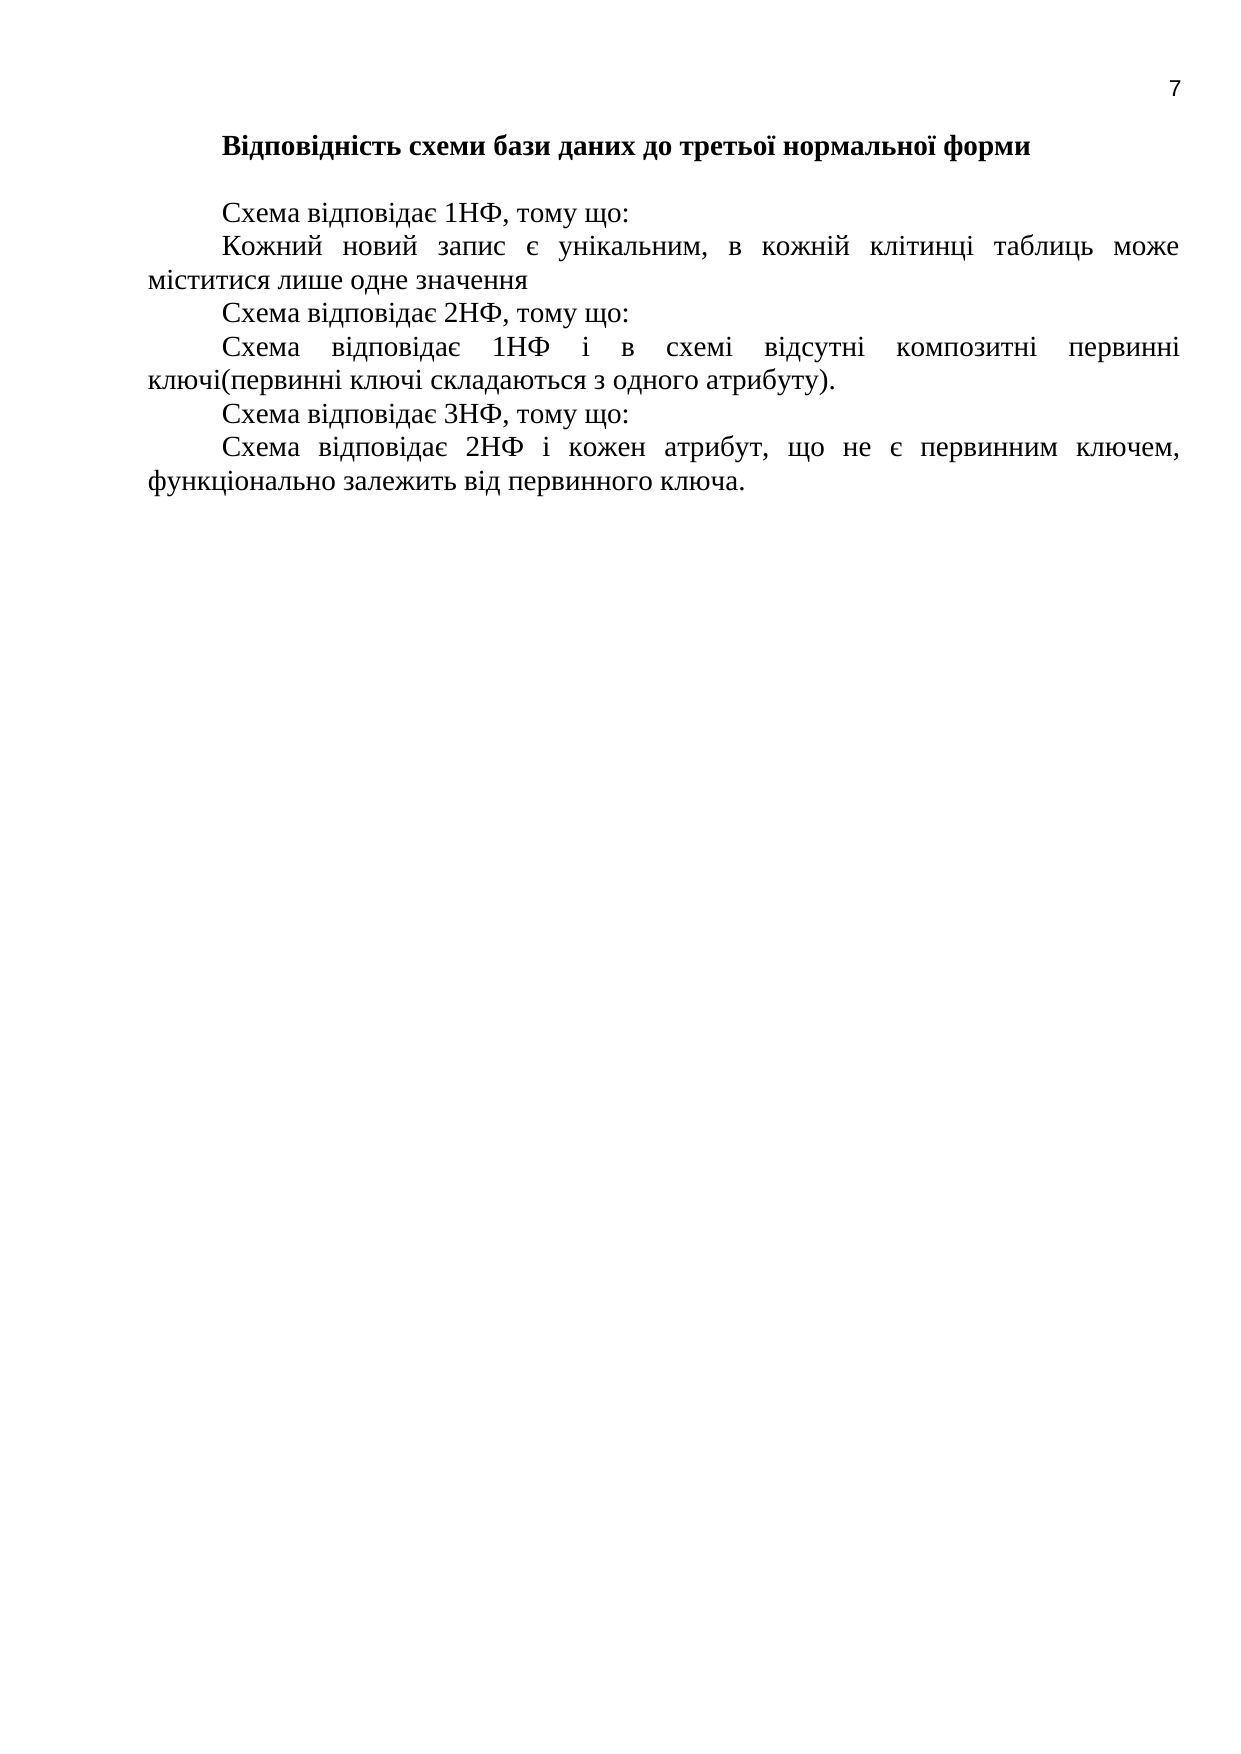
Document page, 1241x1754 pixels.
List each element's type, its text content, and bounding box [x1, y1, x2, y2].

text Схема відповідає 1НФ, тому що: [148, 195, 1181, 228]
text Схема відповідає 3НФ, тому що: [148, 396, 1181, 429]
text Відповідність схеми бази даних до третьої нормальної форми [148, 128, 1181, 161]
text Схема відповідає 1НФ і в схемі відсутні композитні первинні ключі(первинні ключі складаються з одного атрибуту). [148, 329, 1181, 396]
text Кожний новий запис є унікальним, в кожній клітинці таблиць може міститися лише одне значення [148, 228, 1181, 295]
text Схема відповідає 2НФ і кожен атрибут, що не є первинним ключем, функціонально залежить від первинного ключа. [148, 429, 1181, 497]
text Схема відповідає 2НФ, тому що: [148, 295, 1181, 329]
